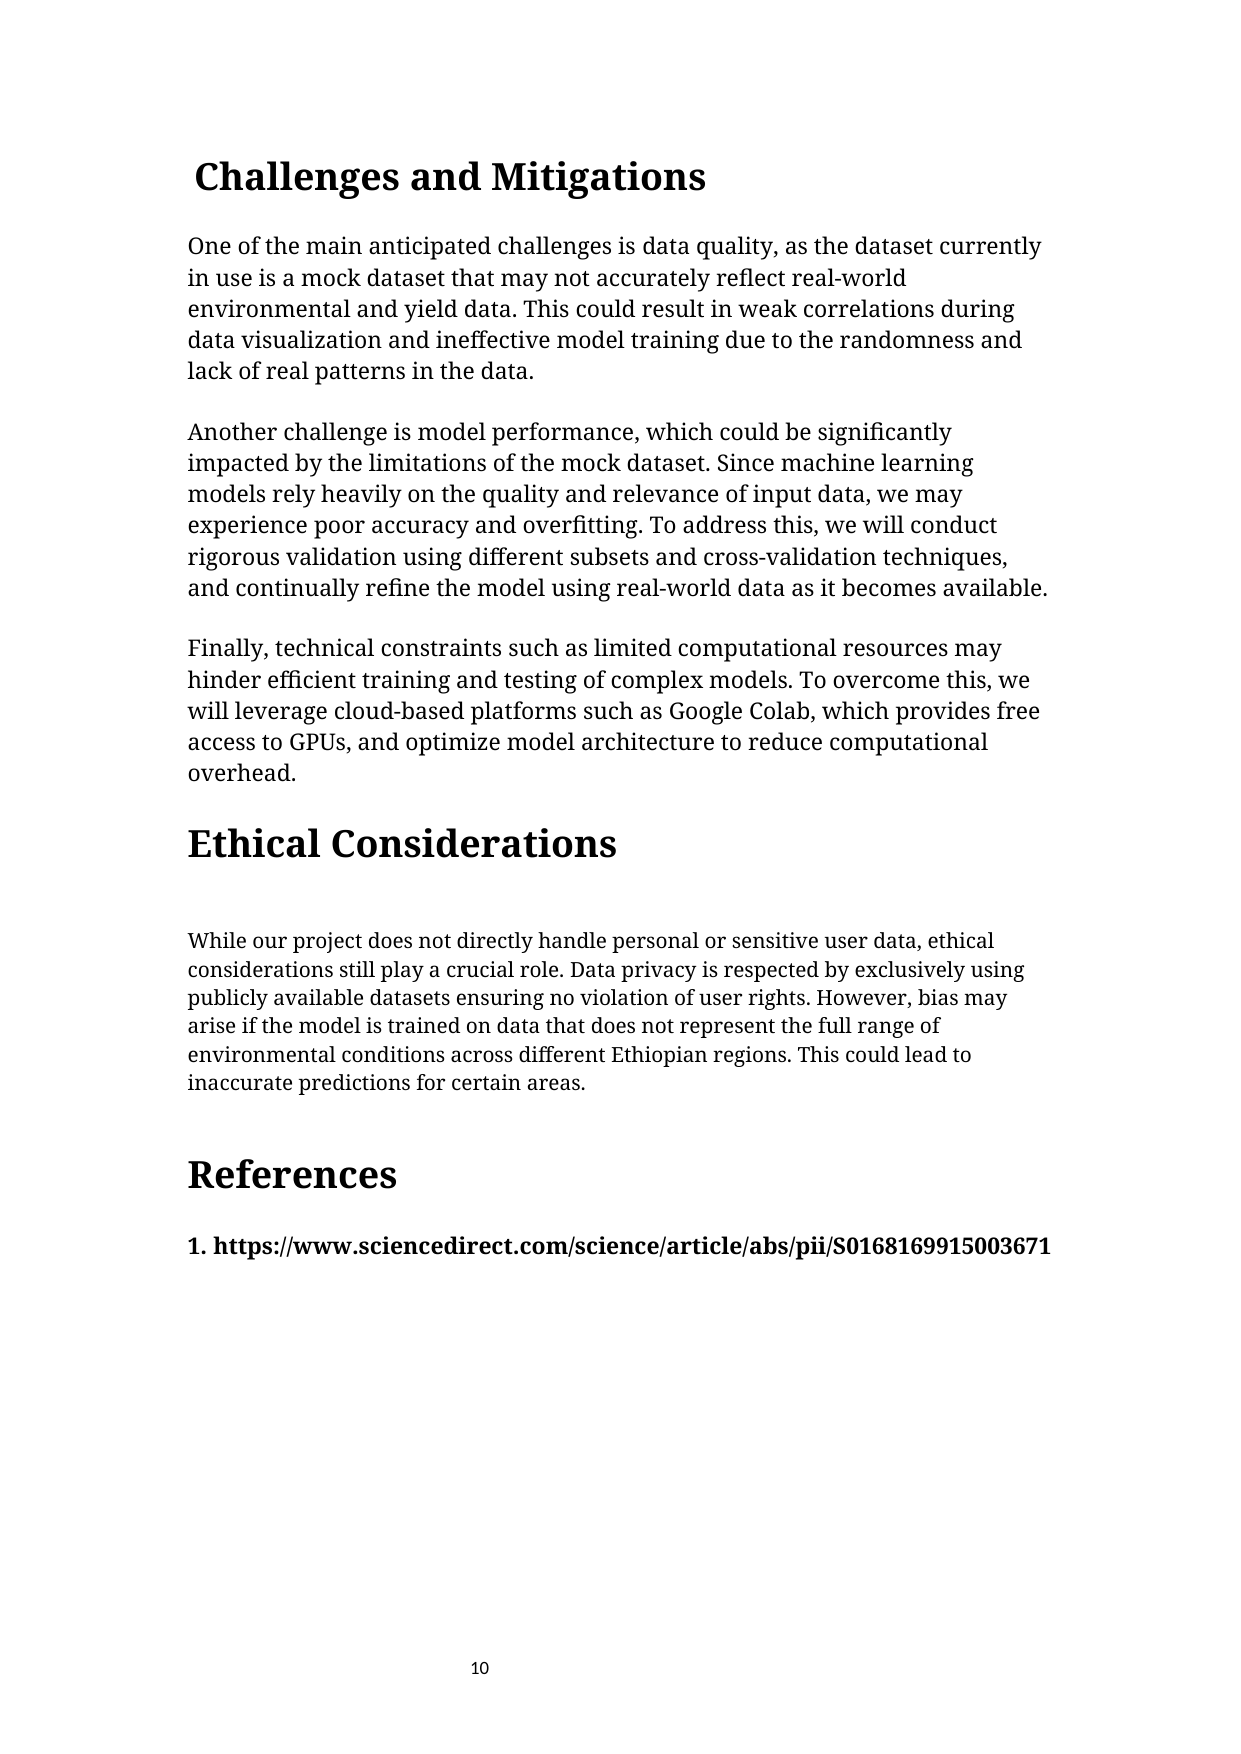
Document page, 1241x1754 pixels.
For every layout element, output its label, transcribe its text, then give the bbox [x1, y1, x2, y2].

text References [187, 1148, 1053, 1199]
list https://www.sciencedirect.com/science/article/abs/pii/S0168169915003671 [187, 1230, 1053, 1262]
text While our project does not directly handle personal or sensitive user data, ethical considerations still play a crucial role. Data privacy is respected by exclusively using publicly available datasets ensuring no violation of user rights. However, bias may arise if the model is trained on data that does not represent the full range of environmental conditions across different Ethiopian regions. This could lead to inaccurate predictions for certain areas. [187, 898, 1053, 1097]
text Finally, technical constraints such as limited computational resources may hinder efficient training and testing of complex models. To overcome this, we will leverage cloud-based platforms such as Google Colab, which provides free access to GPUs, and optimize model architecture to reduce computational overhead. [187, 632, 1053, 788]
text One of the main anticipated challenges is data quality, as the dataset currently in use is a mock dataset that may not accurately reflect real-world environmental and yield data. This could result in weak correlations during data visualization and ineffective model training due to the randomness and lack of real patterns in the data. [187, 230, 1053, 386]
text Another challenge is model performance, which could be significantly impacted by the limitations of the mock dataset. Since machine learning models rely heavily on the quality and relevance of input data, we may experience poor accuracy and overfitting. To address this, we will conduct rigorous validation using different subsets and cross-validation techniques, and continually refine the model using real-world data as it becomes available. [187, 416, 1053, 603]
text Challenges and Mitigations [187, 150, 1053, 201]
text Ethical Considerations [187, 818, 1053, 869]
